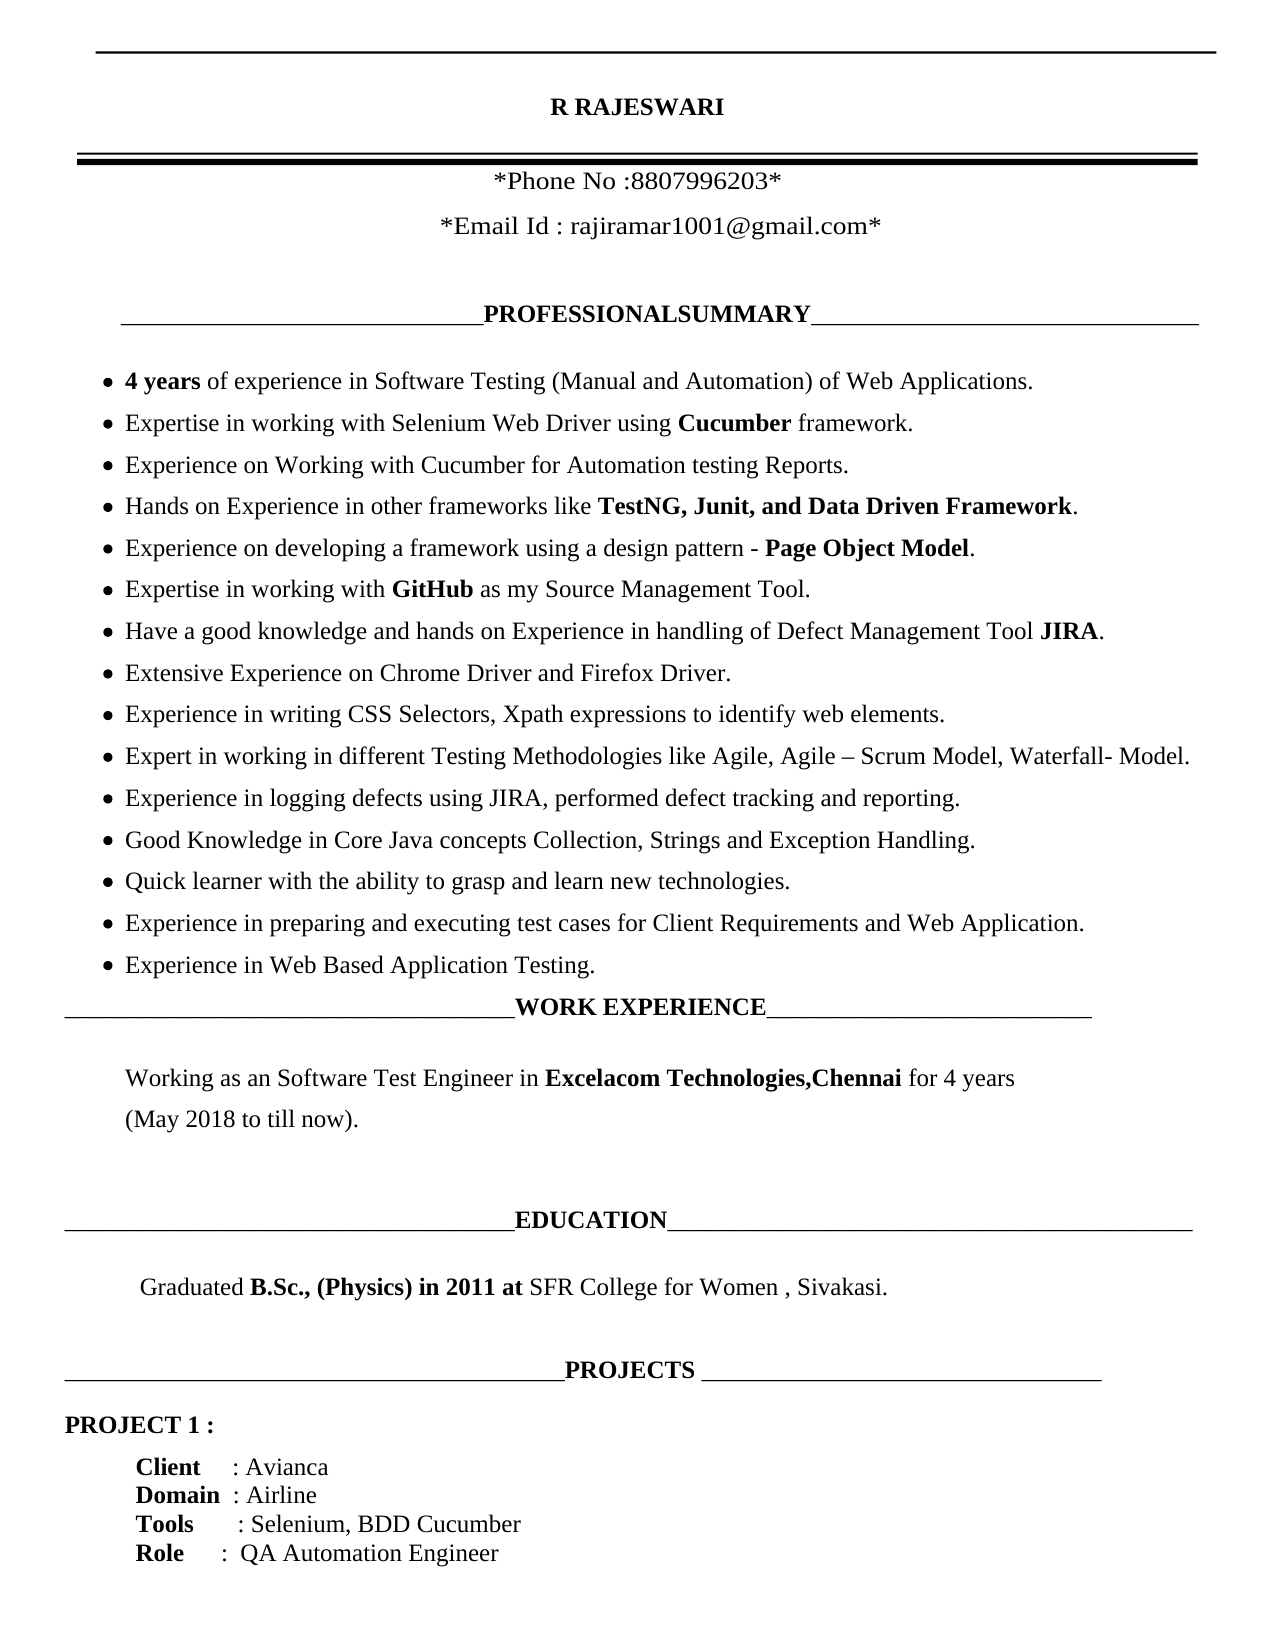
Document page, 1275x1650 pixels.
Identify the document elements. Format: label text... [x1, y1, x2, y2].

text ____________________________________WORK EXPERIENCE__________________________ [64, 992, 1202, 1021]
text PROJECT 1 : [64, 1410, 1159, 1439]
text Experience in preparing and executing test cases for Client Requirements and Web Application. Experience in Web Based Application Testing. [125, 908, 1154, 978]
text Domain : Airline [135, 1480, 1161, 1509]
text Quick learner with the ability to grasp and learn new technologies. [125, 866, 1202, 895]
text Tools : Selenium, BDD Cucumber [135, 1509, 1161, 1538]
text Have a good knowledge and hands on Experience in handling of Defect Management Tool JIRA. Extensive Experience on Chrome Driver and Firefox Driver. [125, 616, 1154, 687]
text Role : QA Automation Engineer [135, 1538, 1161, 1567]
text *Phone No :8807996203* [318, 166, 957, 195]
title R RAJESWARI [318, 92, 957, 121]
text Graduated B.Sc., (Physics) in 2011 at SFR College for Women , Sivakasi. [77, 1272, 1202, 1301]
text Experience in writing CSS Selectors, Xpath expressions to identify web elements. [125, 700, 1202, 728]
text 4 years of experience in Software Testing (Manual and Automation) of Web Applications. [125, 366, 1202, 395]
text Good Knowledge in Core Java concepts Collection, Strings and Exception Handling. [125, 825, 978, 853]
text Expert in working in different Testing Methodologies like Agile, Agile – Scrum Model, Waterfall- Model. Experience in logging defects using JIRA, performed defect tracking and reporting. [125, 741, 1202, 812]
text *Email Id : rajiramar1001@gmail.com* [318, 211, 957, 240]
text (May 2018 to till now). [125, 1104, 1159, 1133]
text Expertise in working with GitHub as my Source Management Tool. [125, 575, 1202, 603]
text ____________________________________EDUCATION__________________________________________ [64, 1205, 1202, 1233]
text ________________________________________PROJECTS ________________________________ [64, 1355, 1159, 1384]
text Expertise in working with Selenium Web Driver using Cucumber framework. Experience on Working with Cucumber for Automation testing Reports. [125, 408, 978, 478]
text Working as an Software Test Engineer in Excelacom Technologies,Chennai for 4 years [125, 1063, 1159, 1092]
text Hands on Experience in other frameworks like TestNG, Junit, and Data Driven Framework. Experience on developing a framework using a design pattern - Page Object Model. [125, 491, 1154, 562]
text Client : Avianca [135, 1452, 1161, 1480]
text _____________________________PROFESSIONALSUMMARY_______________________________ [64, 299, 1202, 328]
